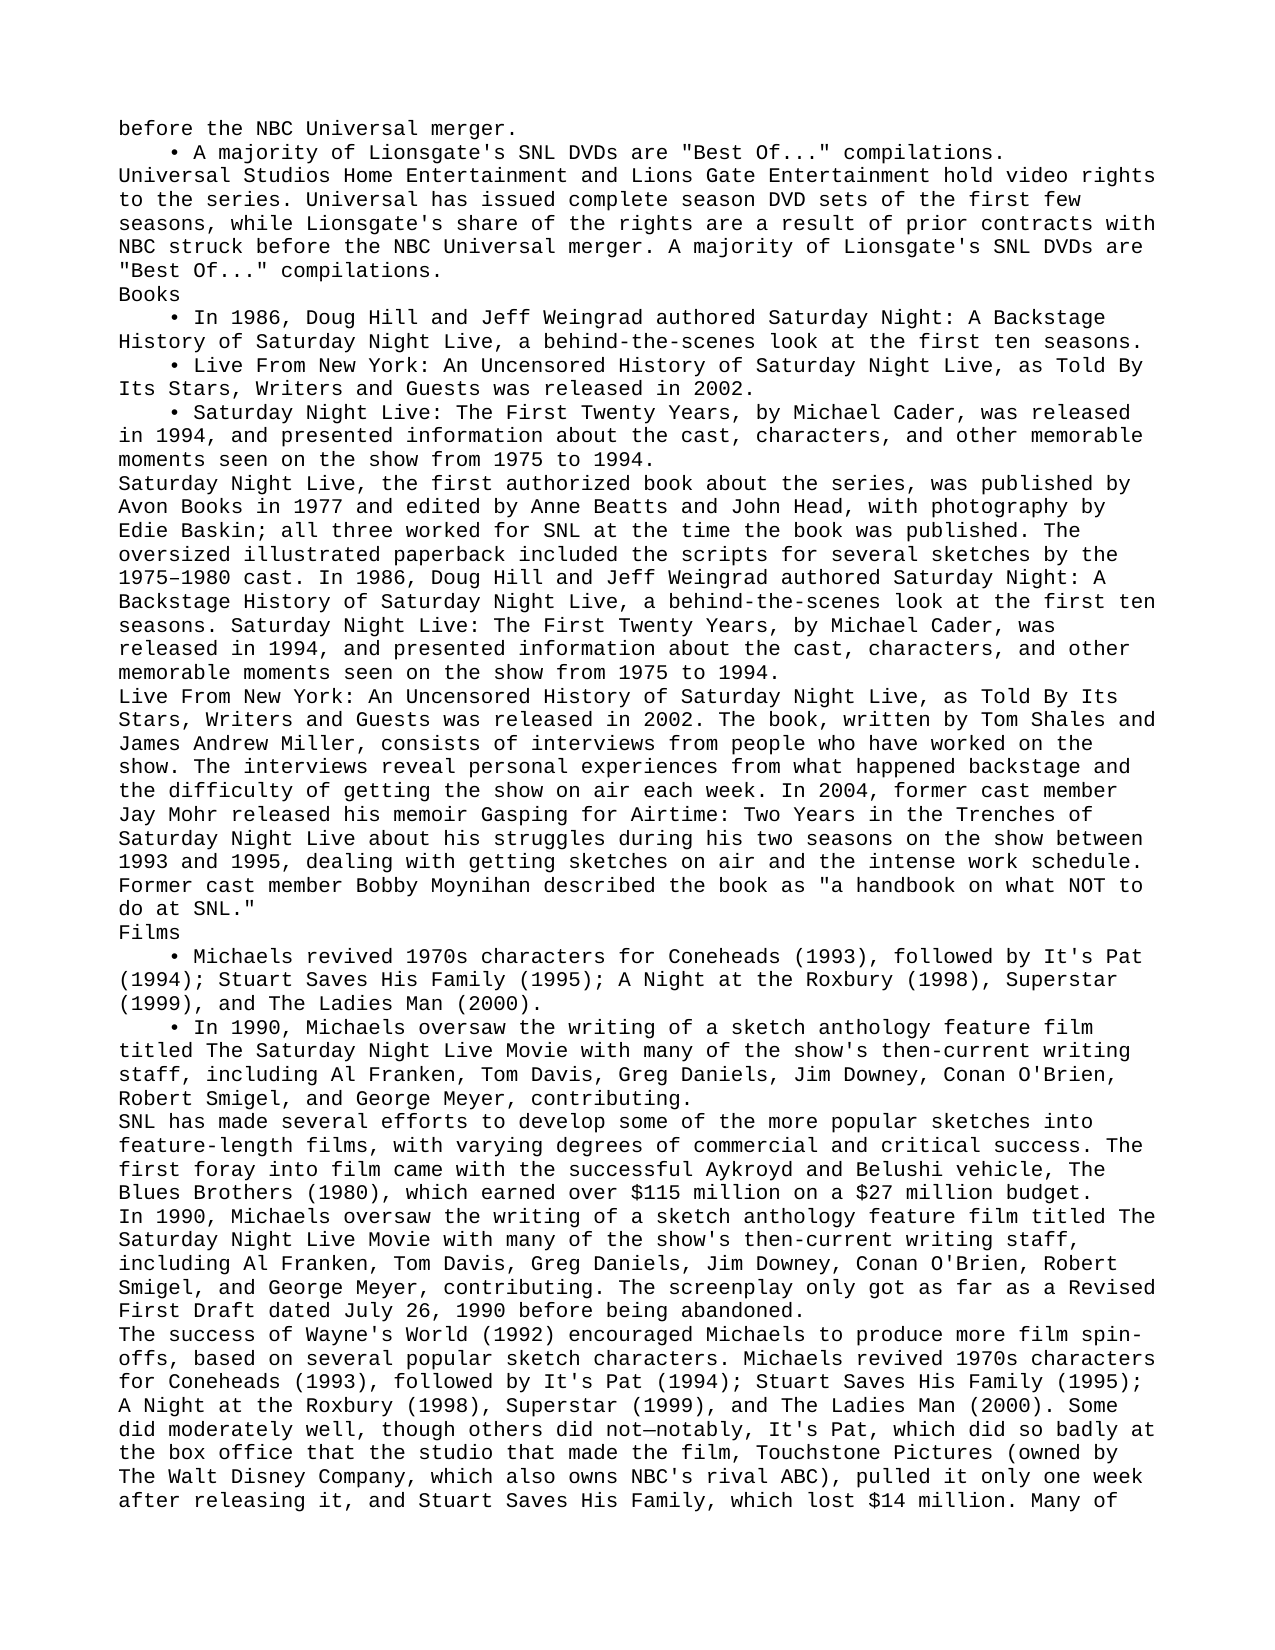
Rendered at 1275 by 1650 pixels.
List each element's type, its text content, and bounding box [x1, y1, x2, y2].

text Films [118, 922, 1157, 946]
text • Live From New York: An Uncensored History of Saturday Night Live, as Told By Its Stars, Writers and Guests was released in 2002. [118, 354, 1157, 402]
text In 1990, Michaels oversaw the writing of a sketch anthology feature film titled The Saturday Night Live Movie with many of the show's then-current writing staff, including Al Franken, Tom Davis, Greg Daniels, Jim Downey, Conan O'Brien, Robert Smigel, and George Meyer, contributing. The screenplay only got as far as a Revised First Draft dated July 26, 1990 before being abandoned. [118, 1206, 1157, 1324]
text Universal Studios Home Entertainment and Lions Gate Entertainment hold video rights to the series. Universal has issued complete season DVD sets of the first few seasons, while Lionsgate's share of the rights are a result of prior contracts with NBC struck before the NBC Universal merger. A majority of Lionsgate's SNL DVDs are "Best Of..." compilations. [118, 165, 1157, 284]
text • A majority of Lionsgate's SNL DVDs are "Best Of..." compilations. [118, 142, 1157, 165]
text Live From New York: An Uncensored History of Saturday Night Live, as Told By Its Stars, Writers and Guests was released in 2002. The book, written by Tom Shales and James Andrew Miller, consists of interviews from people who have worked on the show. The interviews reveal personal experiences from what happened backstage and the difficulty of getting the show on air each week. In 2004, former cast member Jay Mohr released his memoir Gasping for Airtime: Two Years in the Trenches of Saturday Night Live about his struggles during his two seasons on the show between 1993 and 1995, dealing with getting sketches on air and the intense work schedule. Former cast member Bobby Moynihan described the book as "a handbook on what NOT to do at SNL." [118, 686, 1157, 922]
text Saturday Night Live, the first authorized book about the series, was published by Avon Books in 1977 and edited by Anne Beatts and John Head, with photography by Edie Baskin; all three worked for SNL at the time the book was published. The oversized illustrated paperback included the scripts for several sketches by the 1975–1980 cast. In 1986, Doug Hill and Jeff Weingrad authored Saturday Night: A Backstage History of Saturday Night Live, a behind-the-scenes look at the first ten seasons. Saturday Night Live: The First Twenty Years, by Michael Cader, was released in 1994, and presented information about the cast, characters, and other memorable moments seen on the show from 1975 to 1994. [118, 473, 1157, 686]
text • Saturday Night Live: The First Twenty Years, by Michael Cader, was released in 1994, and presented information about the cast, characters, and other memorable moments seen on the show from 1975 to 1994. [118, 402, 1157, 473]
text SNL has made several efforts to develop some of the more popular sketches into feature-length films, with varying degrees of commercial and critical success. The first foray into film came with the successful Aykroyd and Belushi vehicle, The Blues Brothers (1980), which earned over $115 million on a $27 million budget. [118, 1111, 1157, 1206]
text Books [118, 284, 1157, 307]
text • Michaels revived 1970s characters for Coneheads (1993), followed by It's Pat (1994); Stuart Saves His Family (1995); A Night at the Roxbury (1998), Superstar (1999), and The Ladies Man (2000). [118, 946, 1157, 1017]
text • In 1986, Doug Hill and Jeff Weingrad authored Saturday Night: A Backstage History of Saturday Night Live, a behind-the-scenes look at the first ten seasons. [118, 307, 1157, 354]
text • In 1990, Michaels oversaw the writing of a sketch anthology feature film titled The Saturday Night Live Movie with many of the show's then-current writing staff, including Al Franken, Tom Davis, Greg Daniels, Jim Downey, Conan O'Brien, Robert Smigel, and George Meyer, contributing. [118, 1017, 1157, 1111]
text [118, 118, 1157, 142]
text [118, 1324, 1157, 1513]
